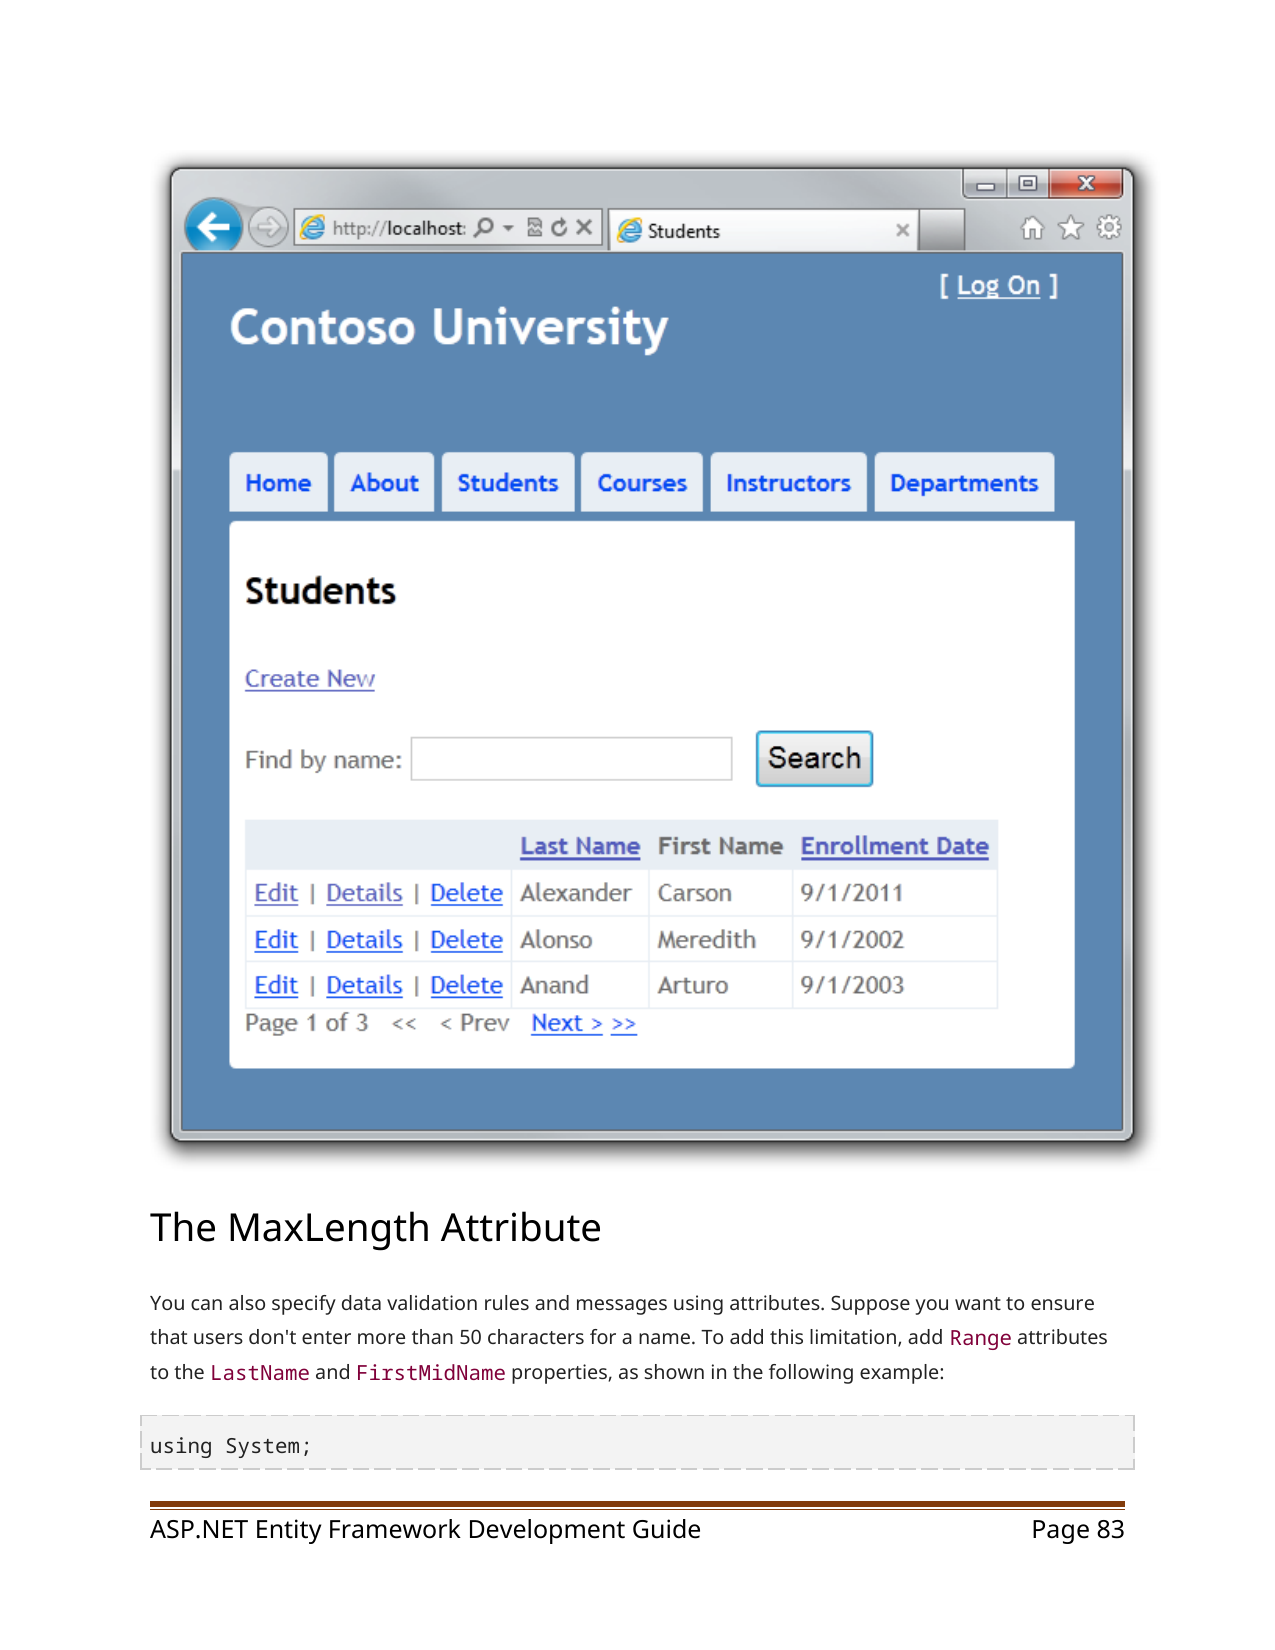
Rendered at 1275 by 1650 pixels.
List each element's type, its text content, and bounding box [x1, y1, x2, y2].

picture [150, 150, 1161, 1172]
text using System; [140, 1415, 1135, 1469]
text You can also specify data validation rules and messages using attributes. Suppose you want to ensure that users don't enter more than 50 characters for a name. To add this limitation, add Range attributes to the LastName and FirstMidName properties, as shown in the following example: [150, 1282, 1125, 1387]
subtitle The MaxLength Attribute [150, 1200, 1125, 1252]
